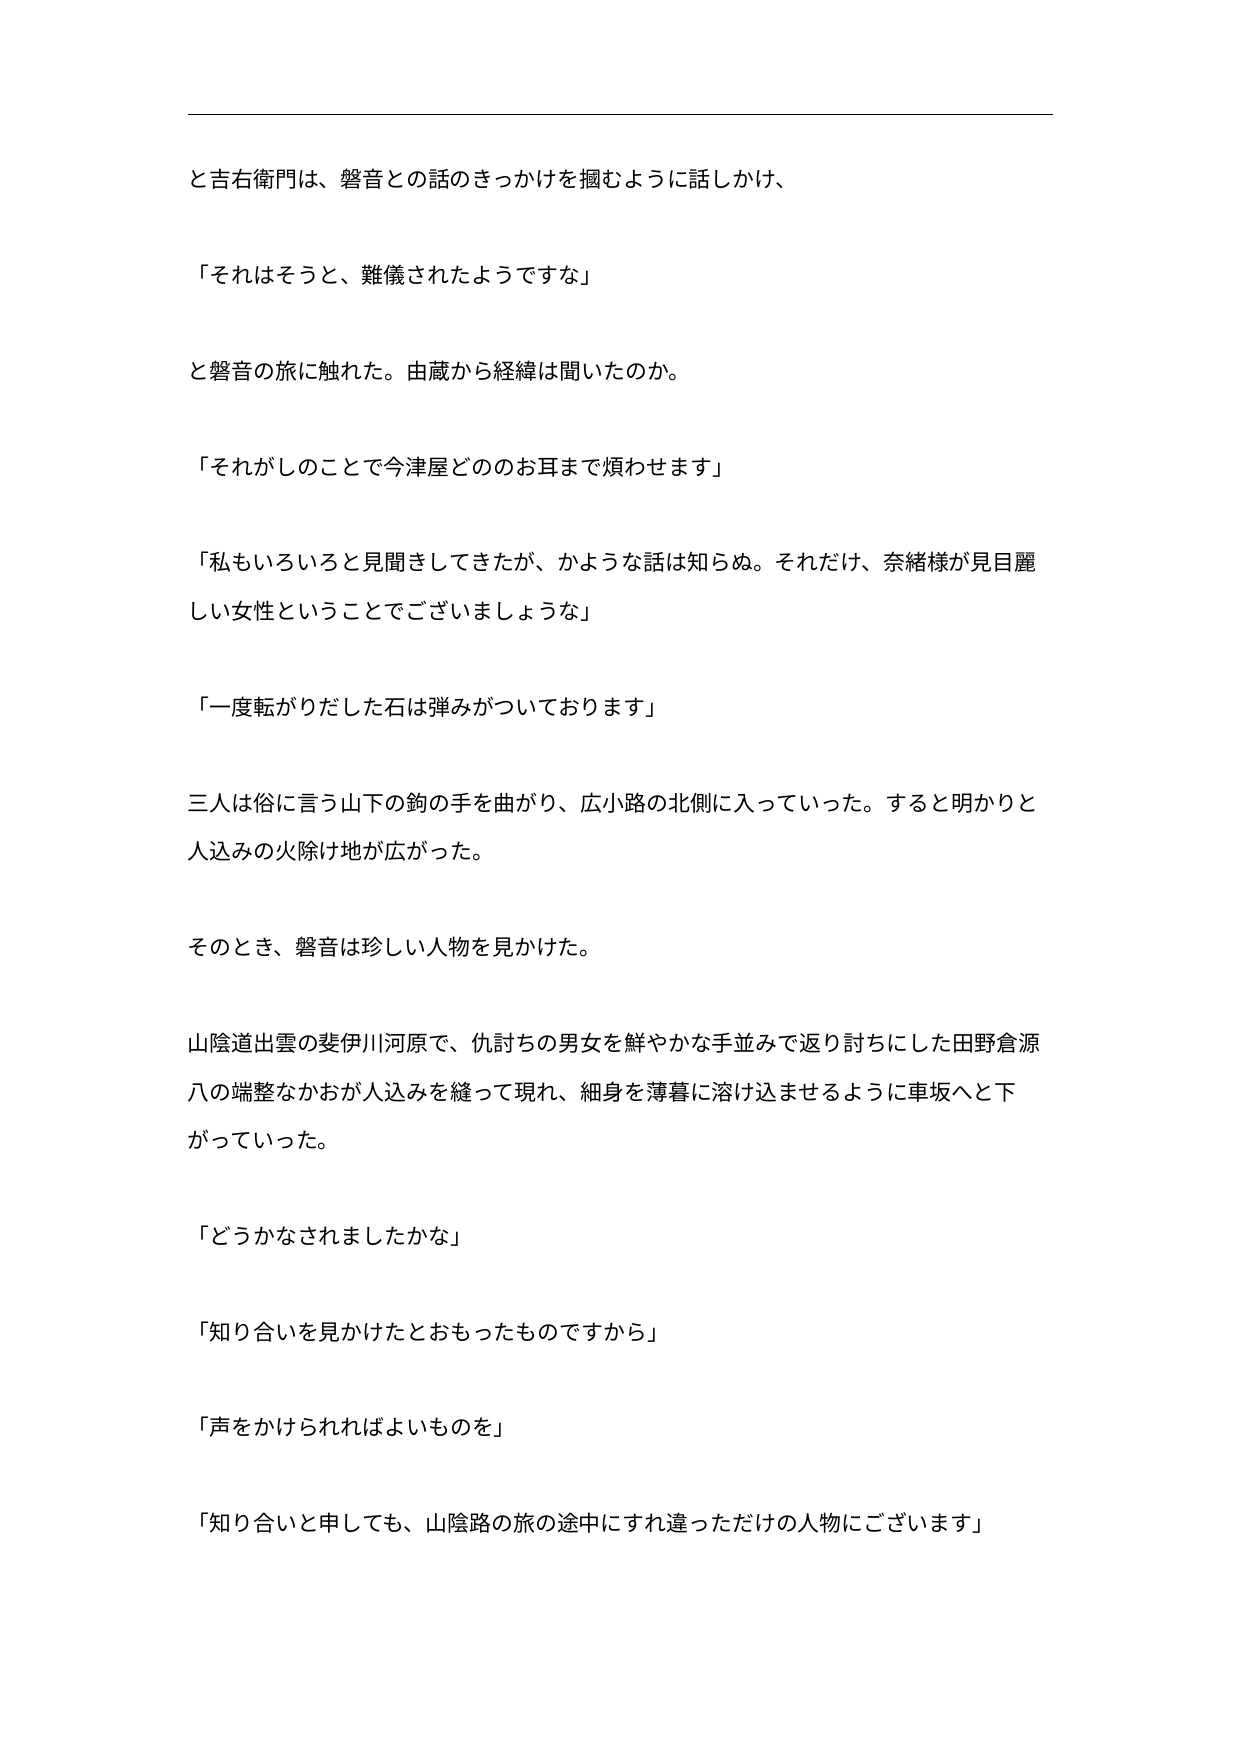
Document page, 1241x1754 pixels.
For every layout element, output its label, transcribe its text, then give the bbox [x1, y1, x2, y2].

text 「声をかけられればよいものを」 [187, 1410, 1053, 1442]
text 「それはそうと、難儀されたようですな」 [187, 258, 1053, 290]
text そのとき、磐音は珍しい人物を見かけた。 [187, 929, 1053, 962]
text と吉右衛門は、磐音との話のきっかけを摑むように話しかけ、 [187, 162, 1053, 194]
text 「それがしのことで今津屋どののお耳まで煩わせます」 [187, 449, 1053, 482]
text 山陰道出雲の斐伊川河原で、仇討ちの男女を鮮やかな手並みで返り討ちにした田野倉源八の端整なかおが人込みを縫って現れ、細身を薄暮に溶け込ませるように車坂へと下がっていった。 [187, 1025, 1053, 1155]
text 三人は俗に言う山下の鉤の手を曲がり、広小路の北側に入っていった。すると明かりと人込みの火除け地が広がった。 [187, 785, 1053, 866]
text 「私もいろいろと見聞きしてきたが、かような話は知らぬ。それだけ、奈緒様が見目麗しい女性ということでございましょうな」 [187, 545, 1053, 626]
text 「知り合いを見かけたとおもったものですから」 [187, 1314, 1053, 1347]
text 「一度転がりだした石は弾みがついております」 [187, 689, 1053, 722]
text 「知り合いと申しても、山陰路の旅の途中にすれ違っただけの人物にございます」 [187, 1506, 1053, 1538]
text と磐音の旅に触れた。由蔵から経緯は聞いたのか。 [187, 353, 1053, 386]
text 「どうかなされましたかな」 [187, 1218, 1053, 1251]
